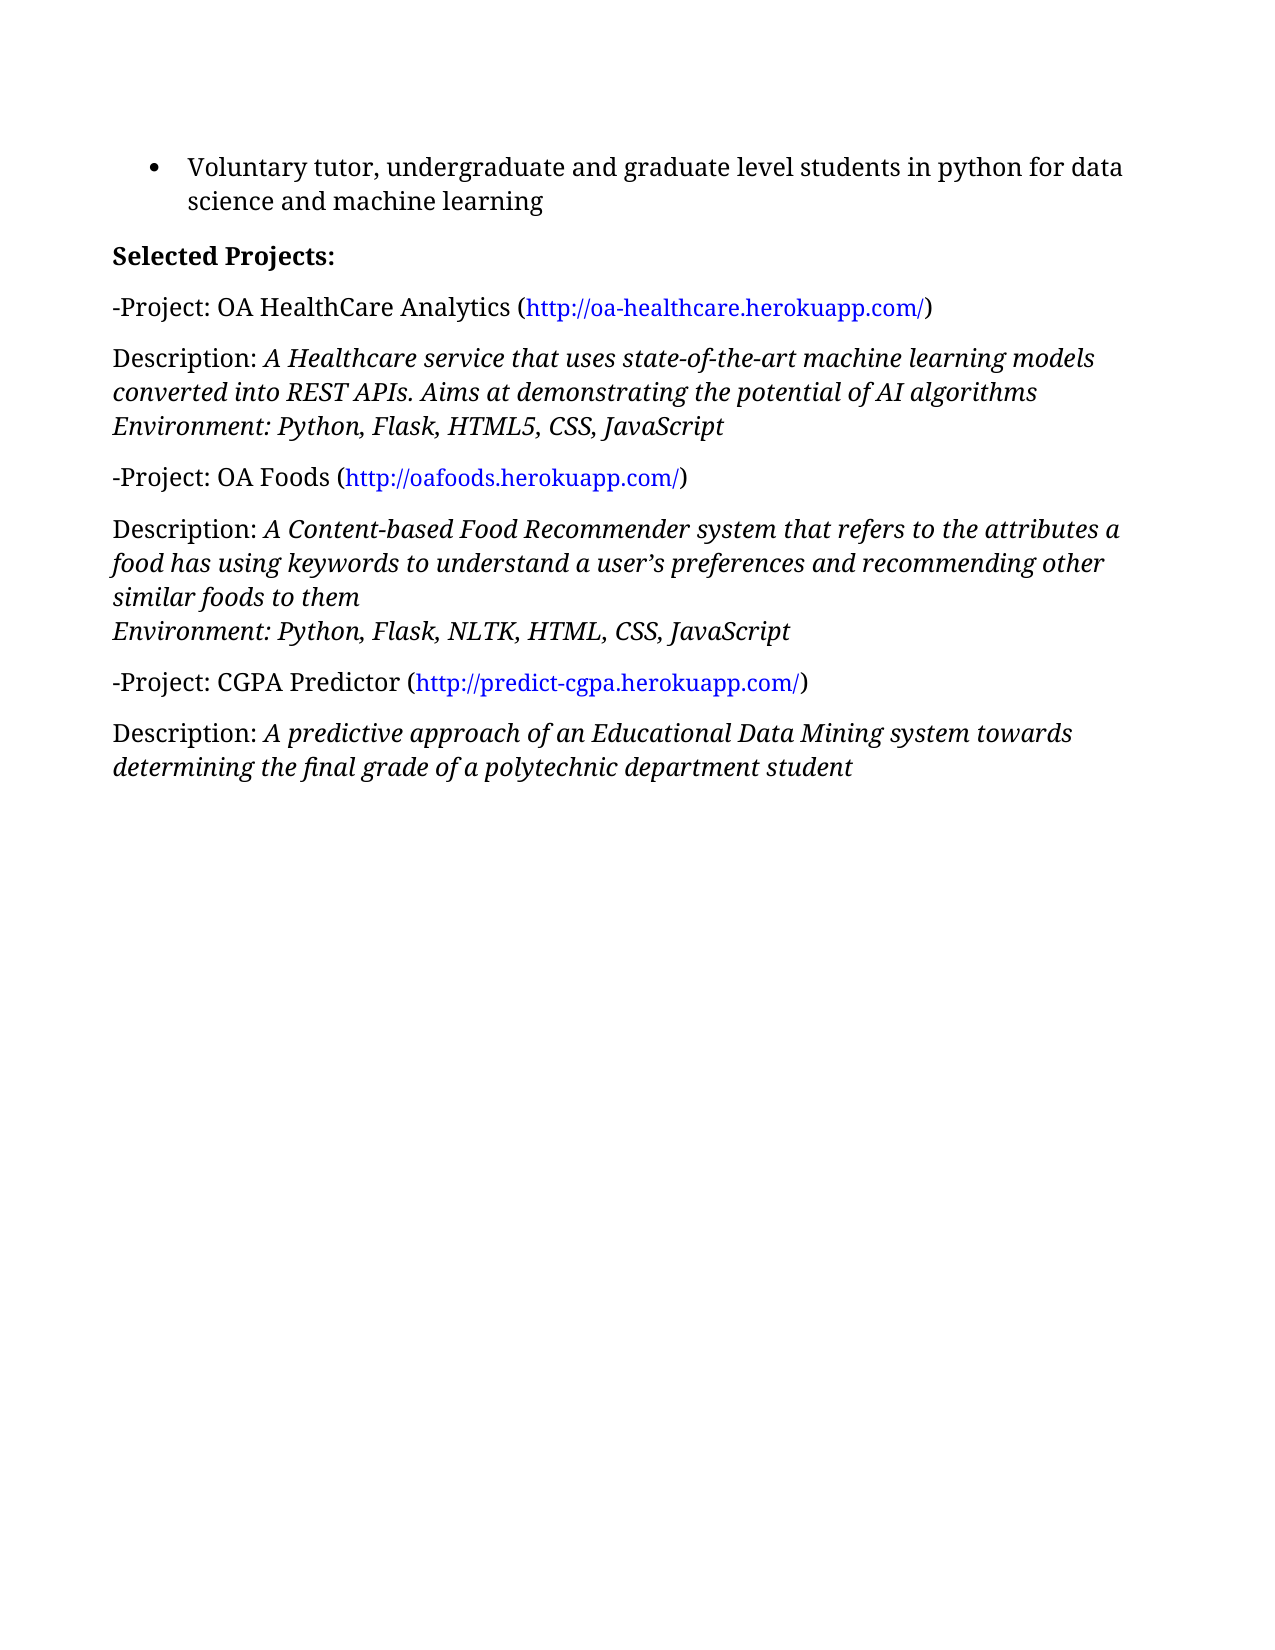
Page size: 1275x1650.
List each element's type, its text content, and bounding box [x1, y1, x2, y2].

text -Project: OA Foods (http://oafoods.herokuapp.com/) [112, 460, 1162, 494]
text Environment: Python, Flask, HTML5, CSS, JavaScript [112, 409, 1162, 443]
list Voluntary tutor, undergraduate and graduate level students in python for data science and machine learning [150, 150, 1162, 218]
text -Project: OA HealthCare Analytics (http://oa-healthcare.herokuapp.com/) [112, 289, 1162, 323]
text Description: A predictive approach of an Educational Data Mining system towards determining the final grade of a polytechnic department student [112, 716, 1162, 784]
text Selected Projects: [112, 238, 1162, 272]
text Description: A Content-based Food Recommender system that refers to the attributes a food has using keywords to understand a user’s preferences and recommending other similar foods to them [112, 511, 1162, 613]
text Description: A Healthcare service that uses state-of-the-art machine learning models converted into REST APIs. Aims at demonstrating the potential of AI algorithms [112, 341, 1162, 409]
text -Project: CGPA Predictor (http://predict-cgpa.herokuapp.com/) [112, 665, 1162, 699]
text Environment: Python, Flask, NLTK, HTML, CSS, JavaScript [112, 613, 1162, 647]
